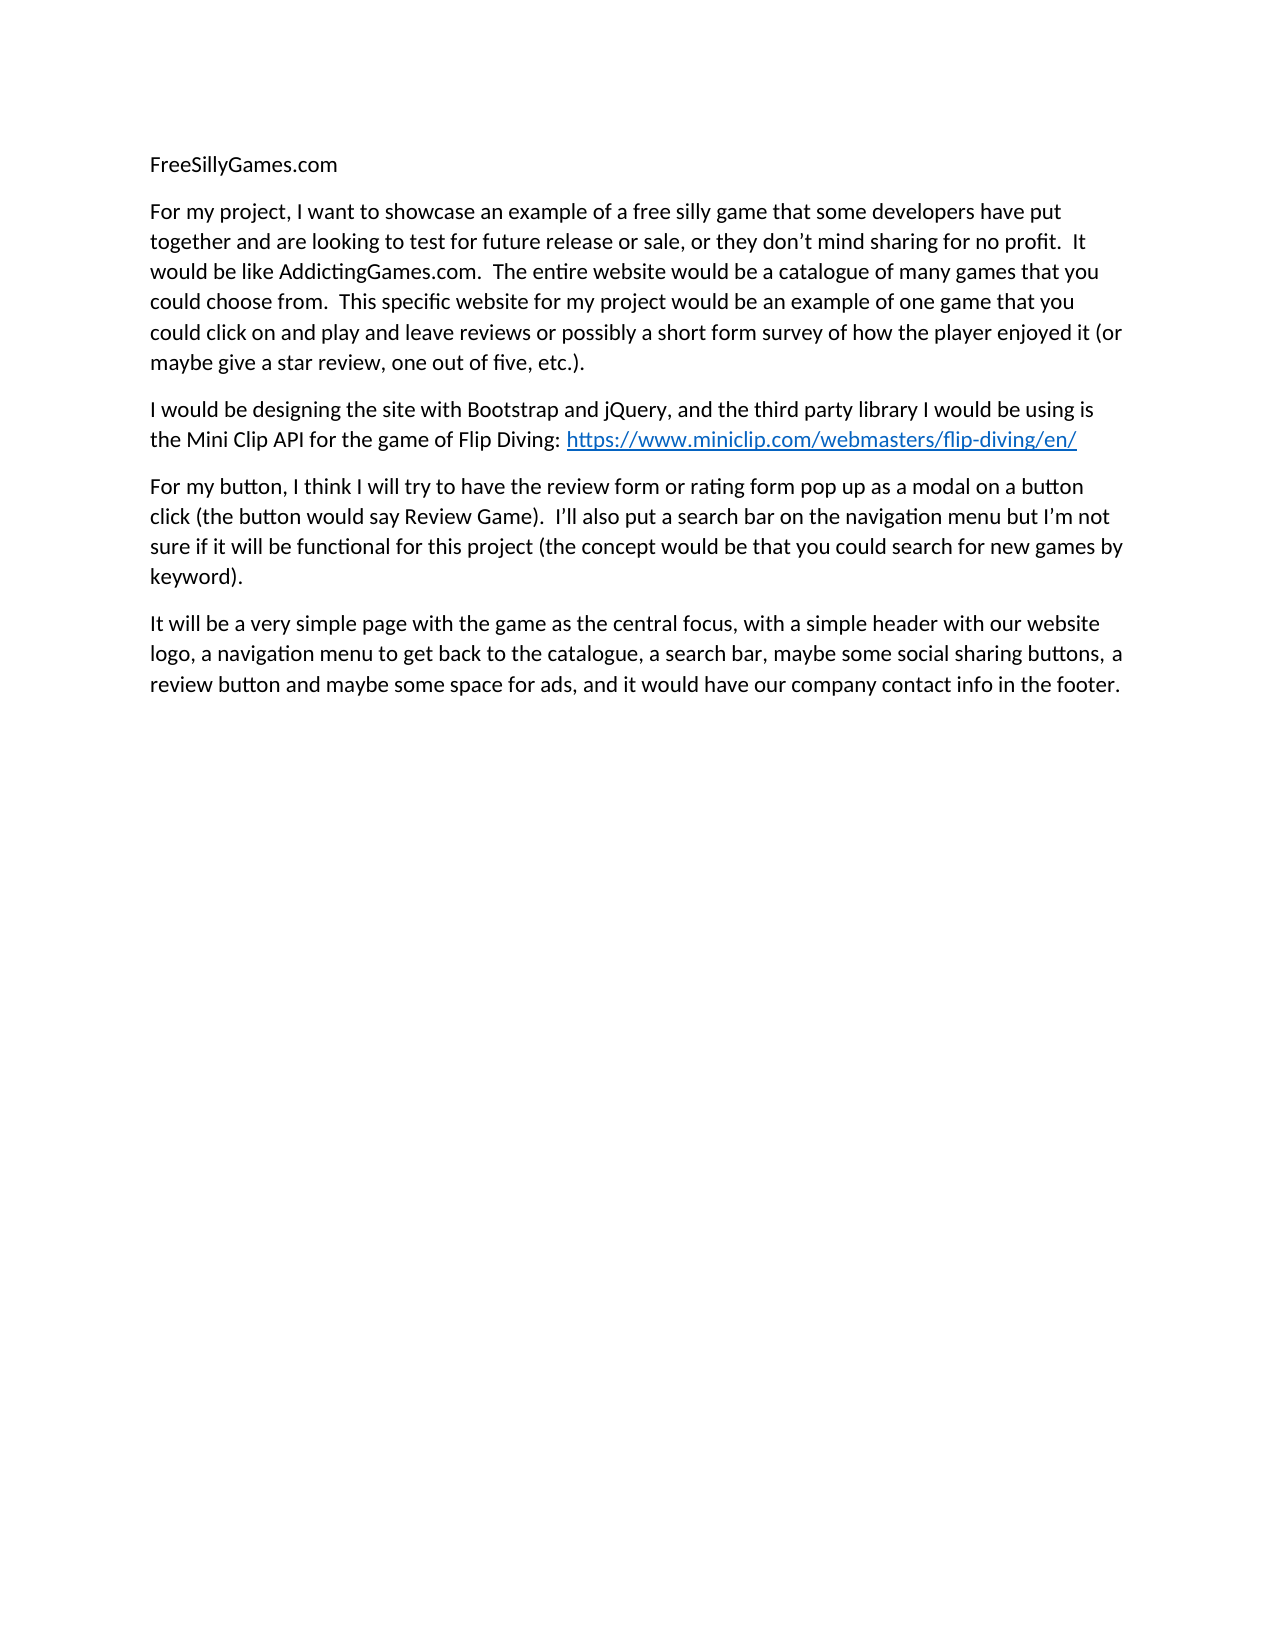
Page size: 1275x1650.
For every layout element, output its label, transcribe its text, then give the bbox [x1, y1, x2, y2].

text For my project, I want to showcase an example of a free silly game that some developers have put together and are looking to test for future release or sale, or they don’t mind sharing for no profit. It would be like AddictingGames.com. The entire website would be a catalogue of many games that you could choose from. This specific website for my project would be an example of one game that you could click on and play and leave reviews or possibly a short form survey of how the player enjoyed it (or maybe give a star review, one out of five, etc.). [150, 197, 1125, 376]
text It will be a very simple page with the game as the central focus, with a simple header with our website logo, a navigation menu to get back to the catalogue, a search bar, maybe some social sharing buttons, a review button and maybe some space for ads, and it would have our company contact info in the footer. [150, 609, 1125, 698]
text For my button, I think I will try to have the review form or rating form pop up as a modal on a button click (the button would say Review Game). I’ll also put a search bar on the navigation menu but I’m not sure if it will be functional for this project (the concept would be that you could search for new games by keyword). [150, 472, 1125, 591]
text FreeSillyGames.com [150, 150, 1125, 178]
text I would be designing the site with Bootstrap and jQuery, and the third party library I would be using is the Mini Clip API for the game of Flip Diving: https://www.miniclip.com/webmasters/flip-diving/en/ [150, 395, 1125, 453]
